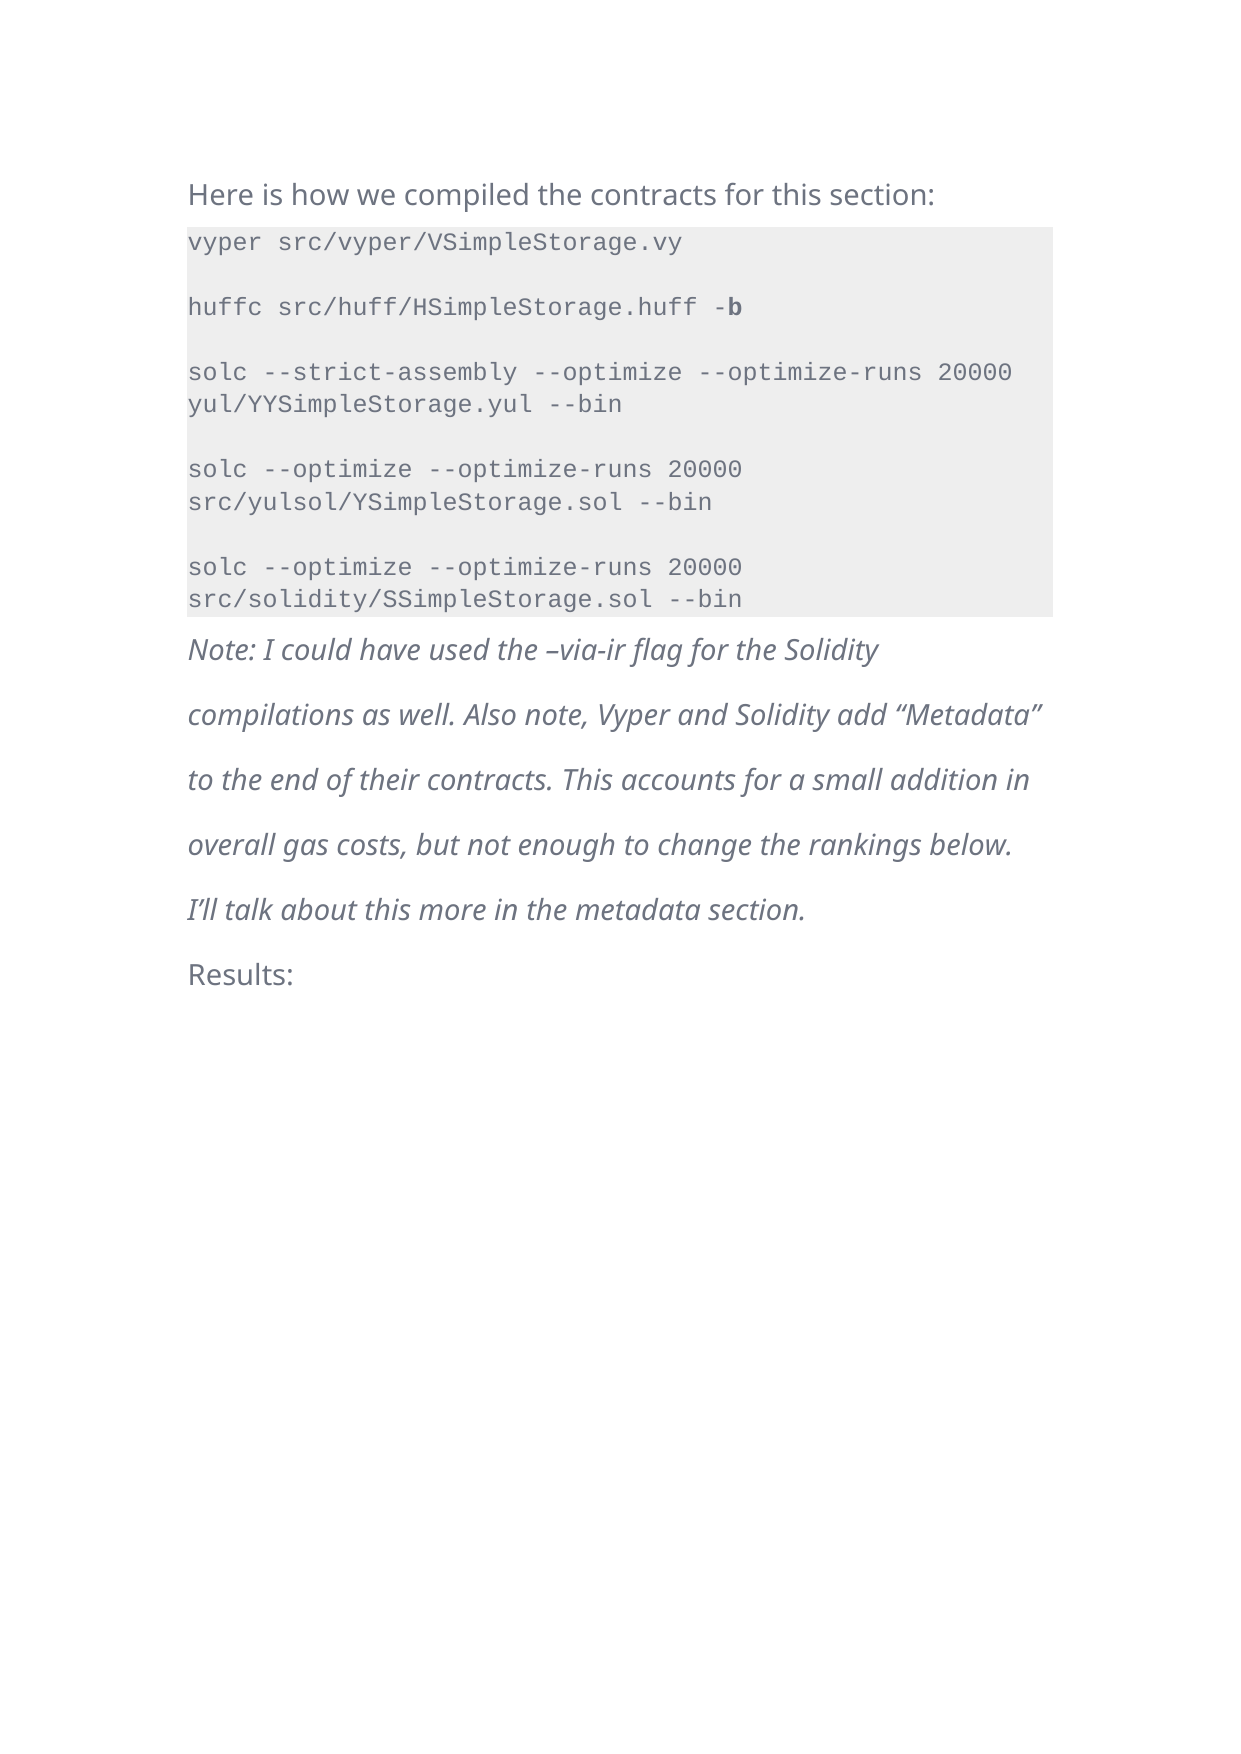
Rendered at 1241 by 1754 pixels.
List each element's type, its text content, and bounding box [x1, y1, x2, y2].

text Results: [187, 942, 1053, 1007]
text vyper src/vyper/VSimpleStorage.vy [187, 227, 1053, 259]
text solc --optimize --optimize-runs 20000 src/yulsol/YSimpleStorage.sol --bin [187, 454, 1053, 519]
text yul/YYSimpleStorage.yul --bin [187, 389, 1053, 422]
text Note: I could have used the –via-ir flag for the Solidity compilations as well. Also note, Vyper and Solidity add “Metadata” to the end of their contracts. This accounts for a small addition in overall gas costs, but not enough to change the rankings below. I’ll talk about this more in the metadata section. [187, 617, 1053, 942]
text solc --optimize --optimize-runs 20000 src/solidity/SSimpleStorage.sol --bin [187, 552, 1053, 617]
text Here is how we compiled the contracts for this section: [187, 162, 1053, 227]
text solc --strict-assembly --optimize --optimize-runs 20000 [187, 357, 1053, 389]
text huffc src/huff/HSimpleStorage.huff -b [187, 292, 1053, 324]
